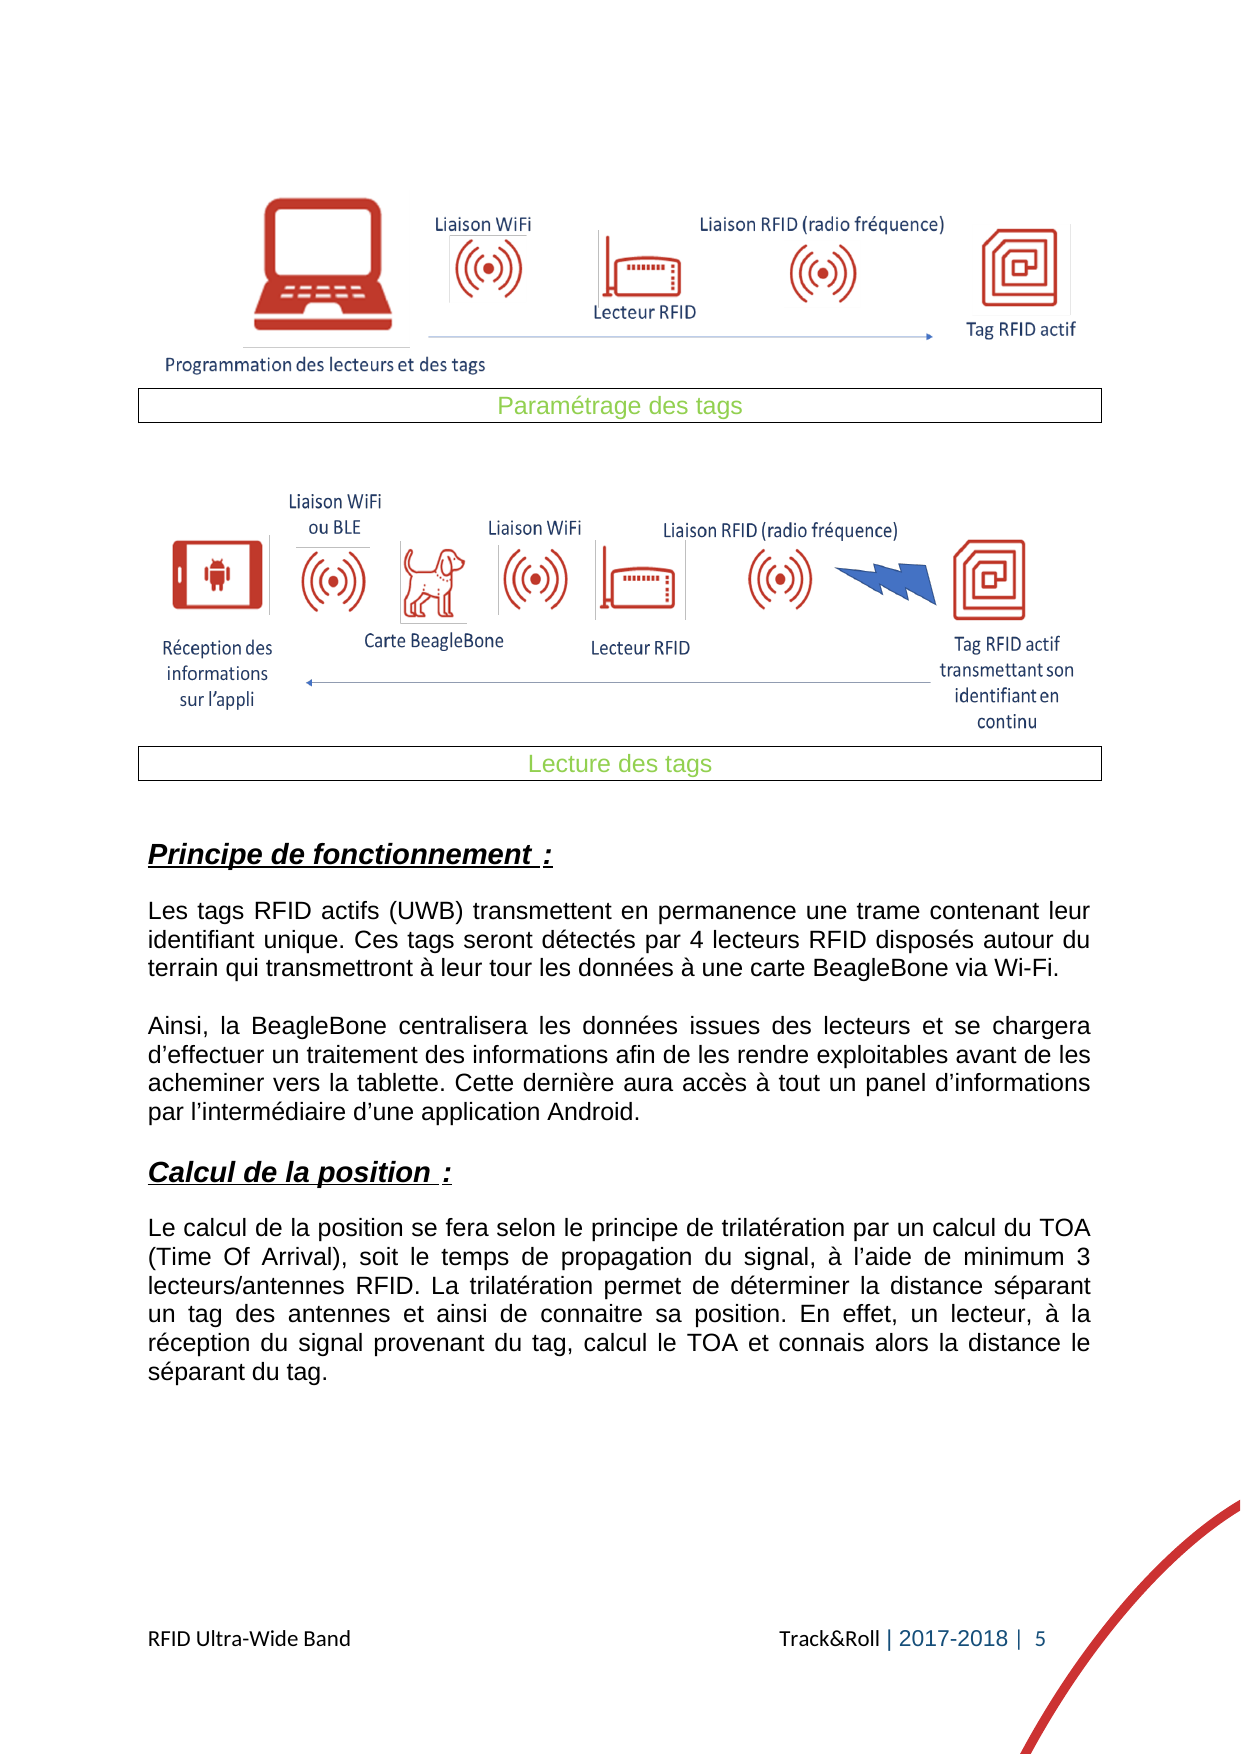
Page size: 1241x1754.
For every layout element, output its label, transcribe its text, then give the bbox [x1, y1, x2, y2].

text Le calcul de la position se fera selon le principe de trilatération par un calcul du TOA (Time Of Arrival), soit le temps de propagation du signal, à l’aide de minimum 3 lecteurs/antennes RFID. La trilatération permet de déterminer la distance séparant un tag des antennes et ainsi de connaitre sa position. En effet, un lecteur, à la réception du signal provenant du tag, calcul le TOA et connais alors la distance le séparant du tag. [148, 1213, 1092, 1386]
picture [152, 190, 1088, 388]
text Ainsi, la BeagleBone centralisera les données issues des lecteurs et se chargera d’effectuer un traitement des informations afin de les rendre exploitables avant de les acheminer vers la tablette. Cette dernière aura accès à tout un panel d’informations par l’intermédiaire d’une application Android. [148, 1011, 1092, 1126]
text Principe de fonctionnement : [148, 837, 1092, 871]
text Les tags RFID actifs (UWB) transmettent en permanence une trame contenant leur identifiant unique. Ces tags seront détectés par 4 lecteurs RFID disposés autour du terrain qui transmettront à leur tour les données à une carte BeagleBone via Wi-Fi. [148, 896, 1092, 982]
text Calcul de la position : [148, 1154, 1092, 1188]
picture [150, 480, 1090, 746]
text Lecture des tags [139, 747, 1101, 780]
text Paramétrage des tags [139, 389, 1101, 422]
